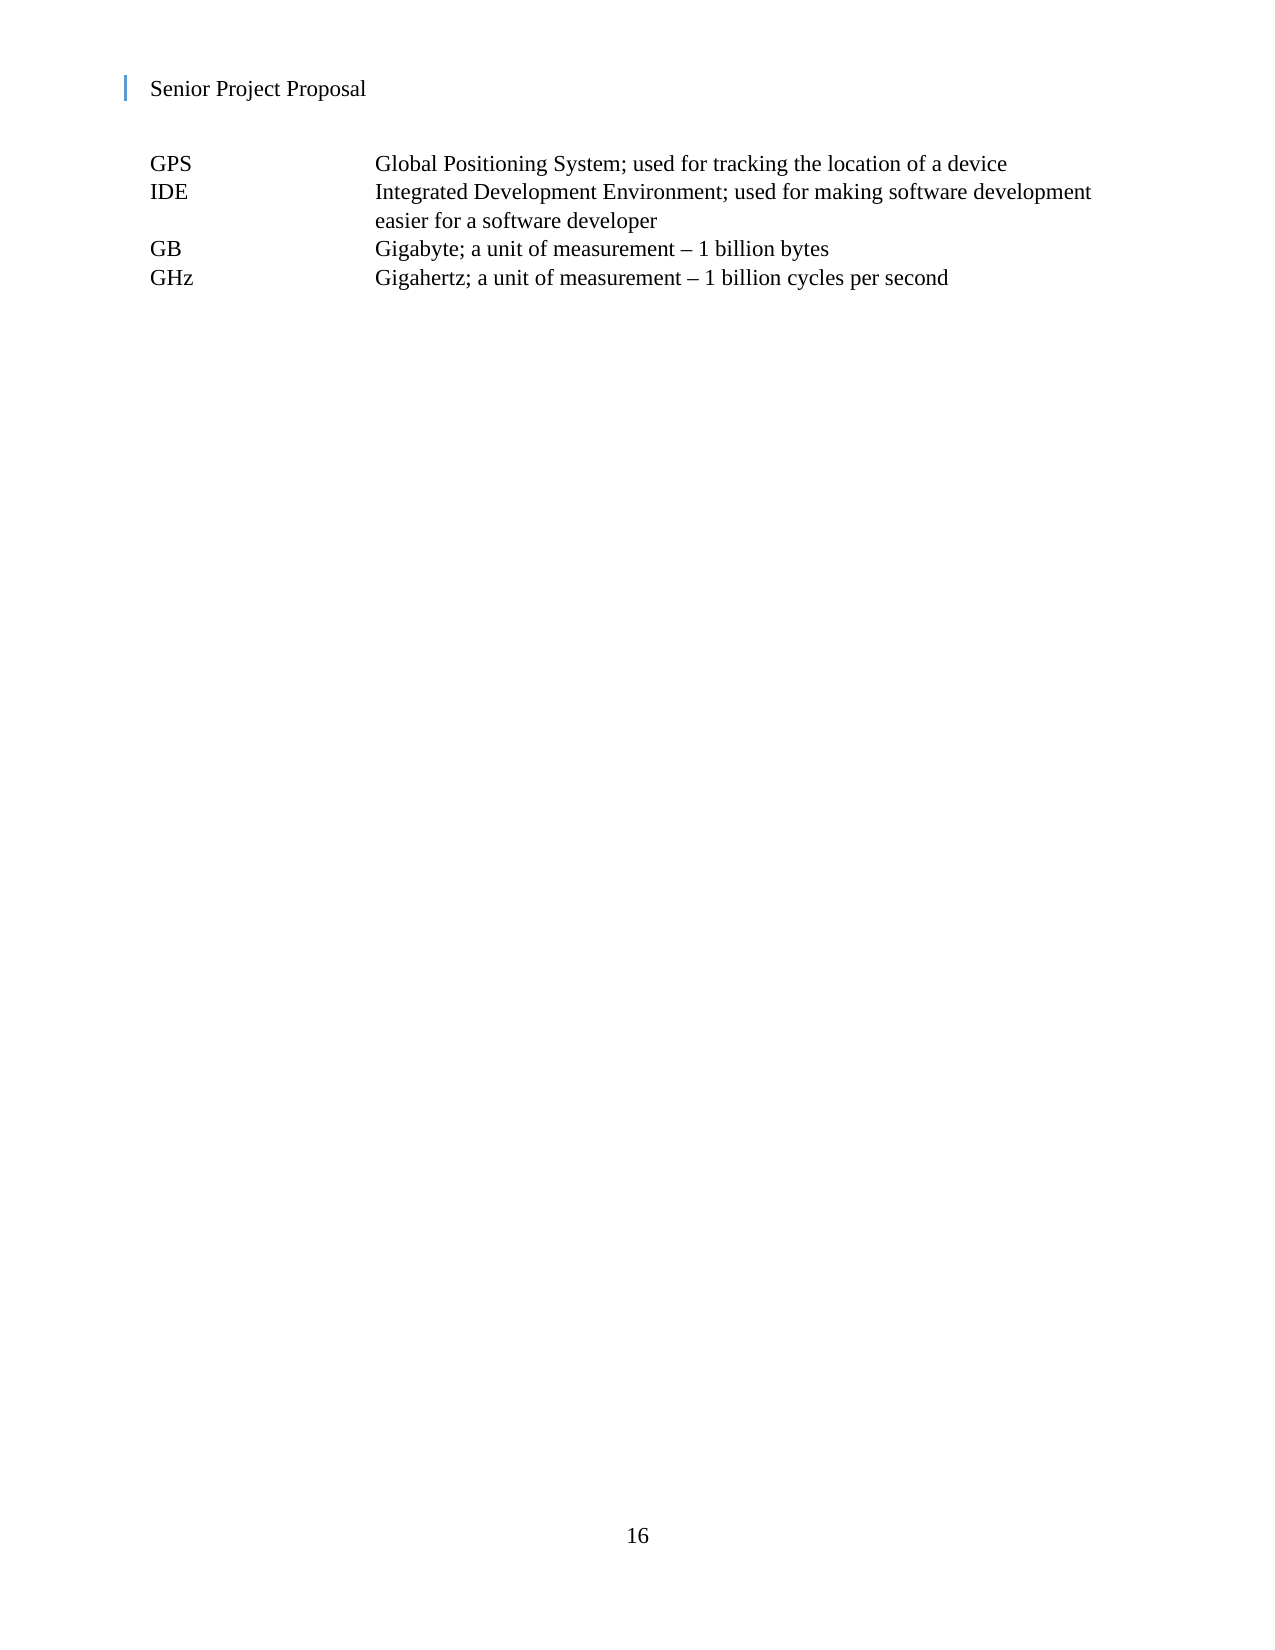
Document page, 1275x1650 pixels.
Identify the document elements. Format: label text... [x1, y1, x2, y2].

text IDE Integrated Development Environment; used for making software development easier for a software developer [150, 178, 1125, 233]
text GHz Gigahertz; a unit of measurement – 1 billion cycles per second [150, 264, 1125, 290]
text GPS Global Positioning System; used for tracking the location of a device [150, 150, 1125, 176]
text GB Gigabyte; a unit of measurement – 1 billion bytes [150, 235, 1125, 262]
